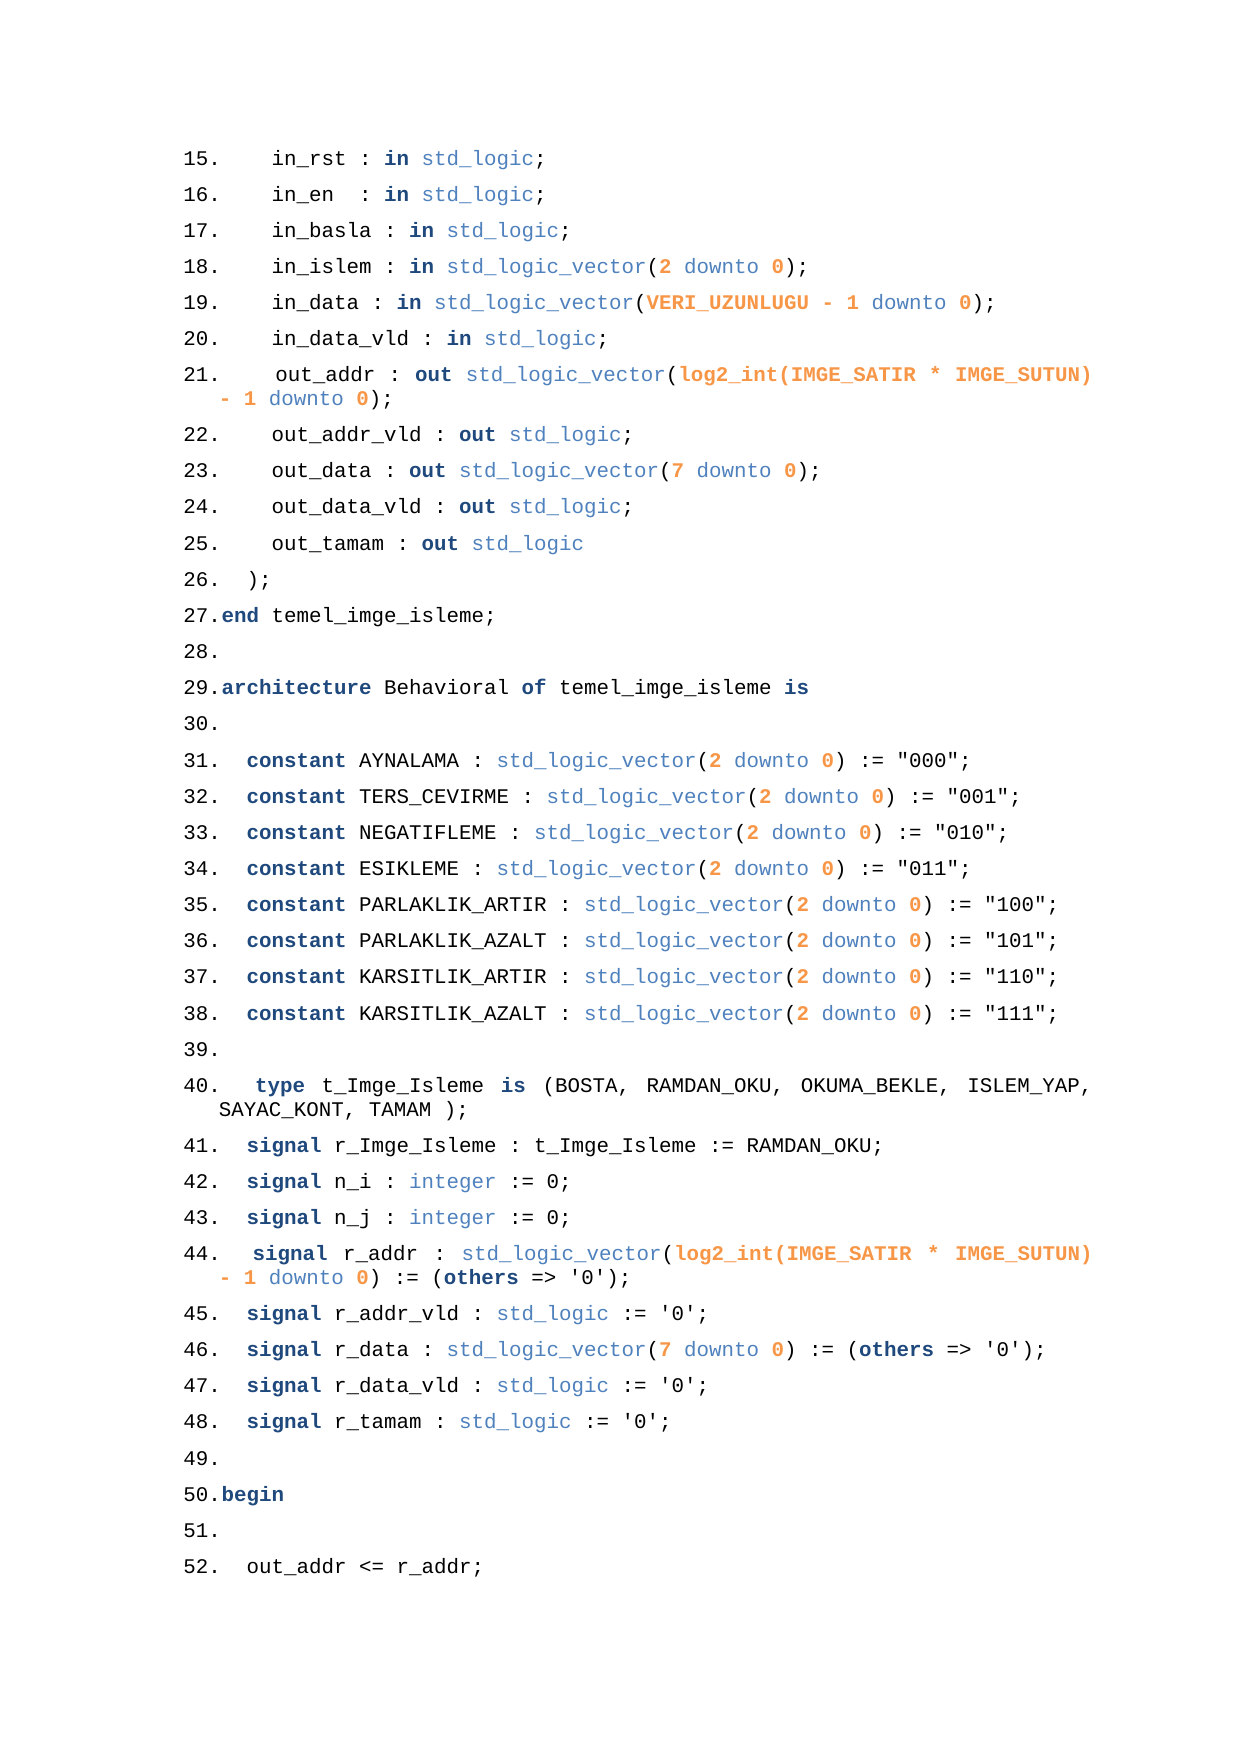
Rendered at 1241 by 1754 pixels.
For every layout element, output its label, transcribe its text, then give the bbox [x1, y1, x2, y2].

list out_tamam : out std_logic [183, 533, 1093, 556]
list signal r_data_vld : std_logic := '0'; [183, 1375, 1093, 1399]
list ); [183, 569, 1093, 592]
list constant KARSITLIK_AZALT : std_logic_vector(2 downto 0) := "111"; [183, 1003, 1093, 1026]
list out_addr : out std_logic_vector(log2_int(IMGE_SATIR * IMGE_SUTUN) - 1 downto 0); [183, 364, 1093, 412]
list out_addr <= r_addr; [183, 1556, 1093, 1579]
list in_islem : in std_logic_vector(2 downto 0); [183, 256, 1093, 280]
list architecture Behavioral of temel_imge_isleme is [183, 677, 1093, 701]
list in_basla : in std_logic; [183, 220, 1093, 243]
list in_en : in std_logic; [183, 184, 1093, 207]
list in_rst : in std_logic; [183, 148, 1093, 171]
list constant NEGATIFLEME : std_logic_vector(2 downto 0) := "010"; [183, 822, 1093, 846]
list constant PARLAKLIK_ARTIR : std_logic_vector(2 downto 0) := "100"; [183, 894, 1093, 918]
list constant AYNALAMA : std_logic_vector(2 downto 0) := "000"; [183, 749, 1093, 773]
list signal r_Imge_Isleme : t_Imge_Isleme := RAMDAN_OKU; [183, 1135, 1093, 1158]
list constant TERS_CEVIRME : std_logic_vector(2 downto 0) := "001"; [183, 786, 1093, 809]
list signal r_tamam : std_logic := '0'; [183, 1411, 1093, 1435]
list type t_Imge_Isleme is (BOSTA, RAMDAN_OKU, OKUMA_BEKLE, ISLEM_YAP, SAYAC_KONT, TAMAM ); [183, 1075, 1093, 1122]
list constant PARLAKLIK_AZALT : std_logic_vector(2 downto 0) := "101"; [183, 930, 1093, 954]
list signal n_i : integer := 0; [183, 1171, 1093, 1194]
list end temel_imge_isleme; [183, 605, 1093, 629]
list constant KARSITLIK_ARTIR : std_logic_vector(2 downto 0) := "110"; [183, 966, 1093, 990]
list out_data : out std_logic_vector(7 downto 0); [183, 460, 1093, 484]
list constant ESIKLEME : std_logic_vector(2 downto 0) := "011"; [183, 858, 1093, 882]
list signal r_addr_vld : std_logic := '0'; [183, 1303, 1093, 1327]
list signal n_j : integer := 0; [183, 1207, 1093, 1231]
list in_data_vld : in std_logic; [183, 328, 1093, 352]
list out_addr_vld : out std_logic; [183, 424, 1093, 448]
list signal r_addr : std_logic_vector(log2_int(IMGE_SATIR * IMGE_SUTUN) - 1 downto 0) := (others => '0'); [183, 1243, 1093, 1290]
list in_data : in std_logic_vector(VERI_UZUNLUGU - 1 downto 0); [183, 292, 1093, 316]
list signal r_data : std_logic_vector(7 downto 0) := (others => '0'); [183, 1339, 1093, 1363]
list begin [183, 1484, 1093, 1507]
list out_data_vld : out std_logic; [183, 497, 1093, 520]
